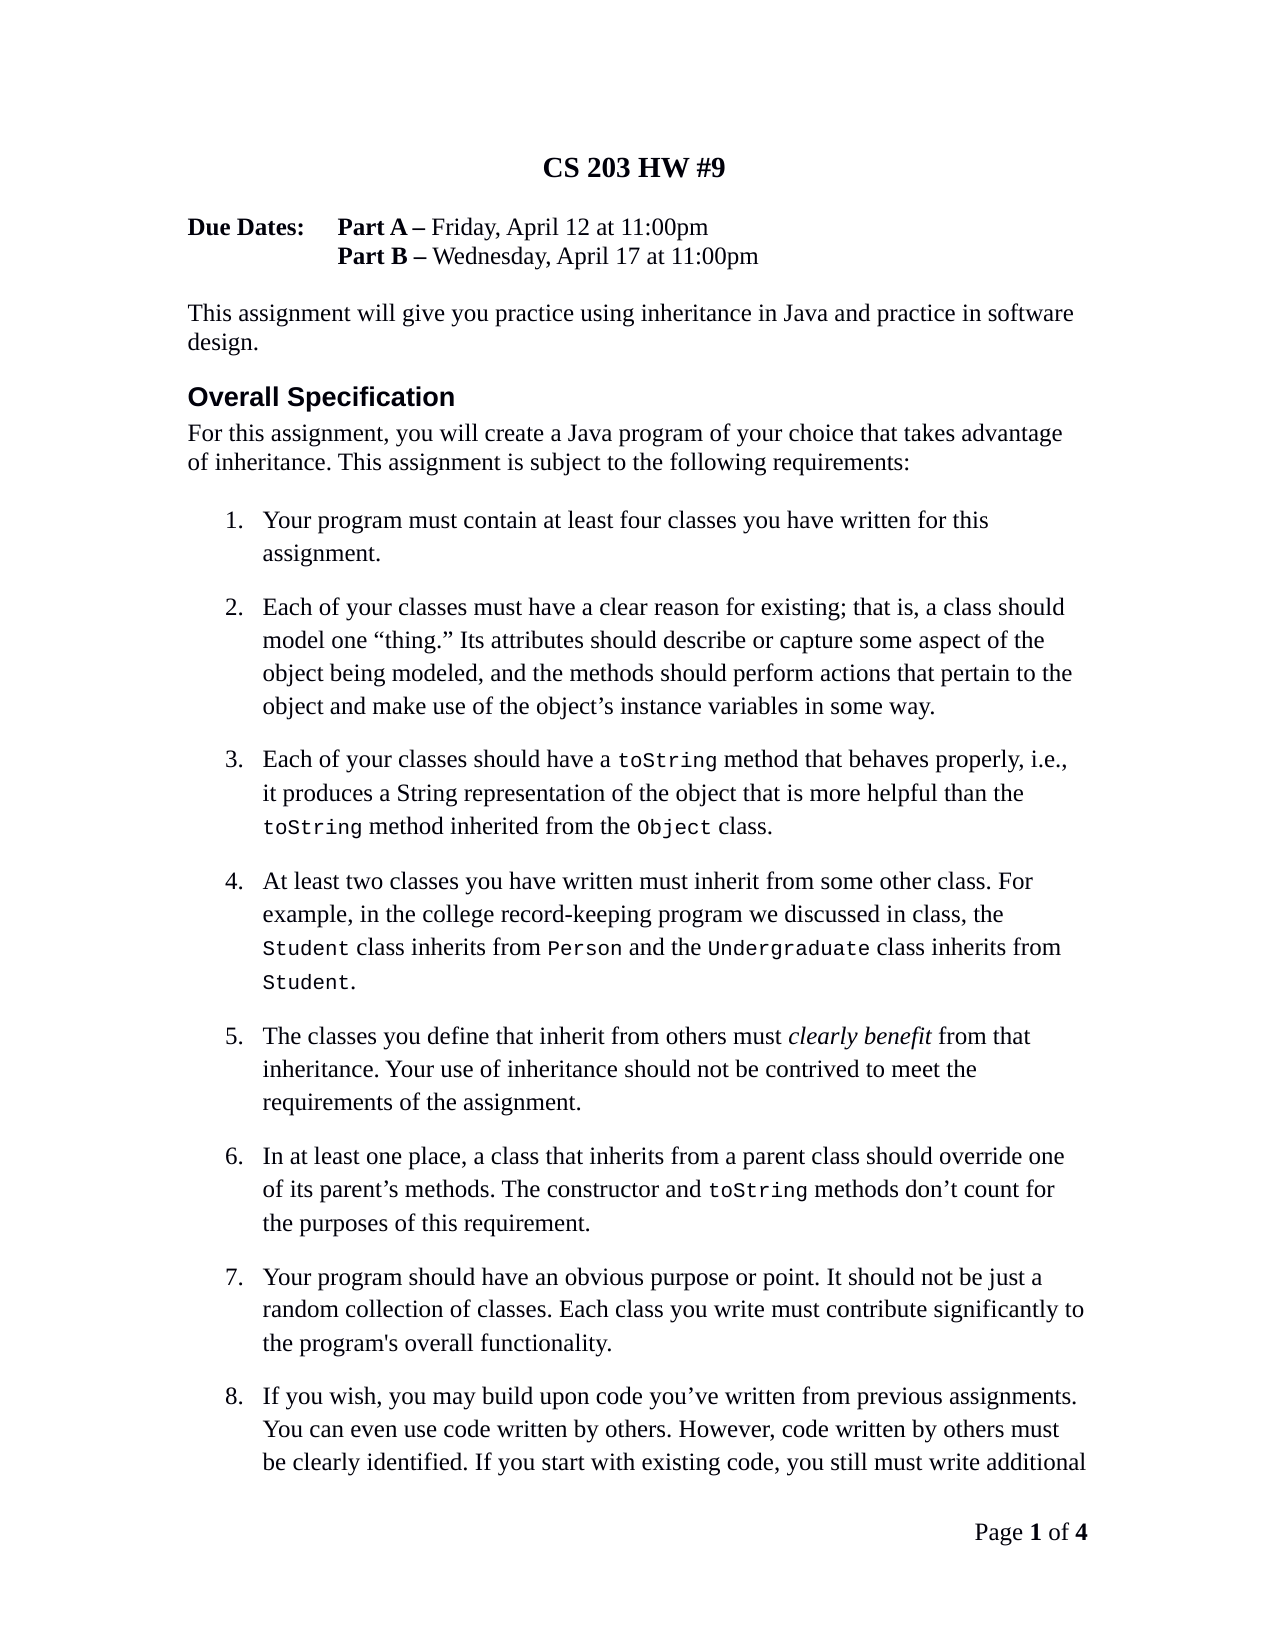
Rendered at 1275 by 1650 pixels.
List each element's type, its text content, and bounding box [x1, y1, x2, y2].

list The classes you define that inherit from others must clearly benefit from that inheritance. Your use of inheritance should not be contrived to meet the requirements of the assignment. [225, 1021, 1087, 1116]
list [225, 1381, 1087, 1476]
text CS 203 HW #9 [187, 150, 1087, 212]
text Due Dates: Part A – Friday, April 12 at 11:00pm [187, 212, 1087, 241]
text Part B – Wednesday, April 17 at 11:00pm [187, 241, 1087, 270]
text This assignment will give you practice using inheritance in Java and practice in software design. [187, 298, 1087, 356]
list In at least one place, a class that inherits from a parent class should override one of its parent’s methods. The constructor and toString methods don’t count for the purposes of this requirement. [225, 1141, 1087, 1236]
list Your program must contain at least four classes you have written for this assignment. [225, 505, 1087, 567]
subtitle Overall Specification [187, 381, 1087, 412]
list Each of your classes should have a toString method that behaves properly, i.e., it produces a String representation of the object that is more helpful than the toString method inherited from the Object class. [225, 744, 1087, 841]
list At least two classes you have written must inherit from some other class. For example, in the college record-keeping program we discussed in class, the Student class inherits from Person and the Undergraduate class inherits from Student. [225, 866, 1087, 996]
list Your program should have an obvious purpose or point. It should not be just a random collection of classes. Each class you write must contribute significantly to the program's overall functionality. [225, 1262, 1087, 1356]
text For this assignment, you will create a Java program of your choice that takes advantage of inheritance. This assignment is subject to the following requirements: [187, 418, 1087, 476]
list Each of your classes must have a clear reason for existing; that is, a class should model one “thing.” Its attributes should describe or capture some aspect of the object being modeled, and the methods should perform actions that pertain to the object and make use of the object’s instance variables in some way. [225, 592, 1087, 719]
